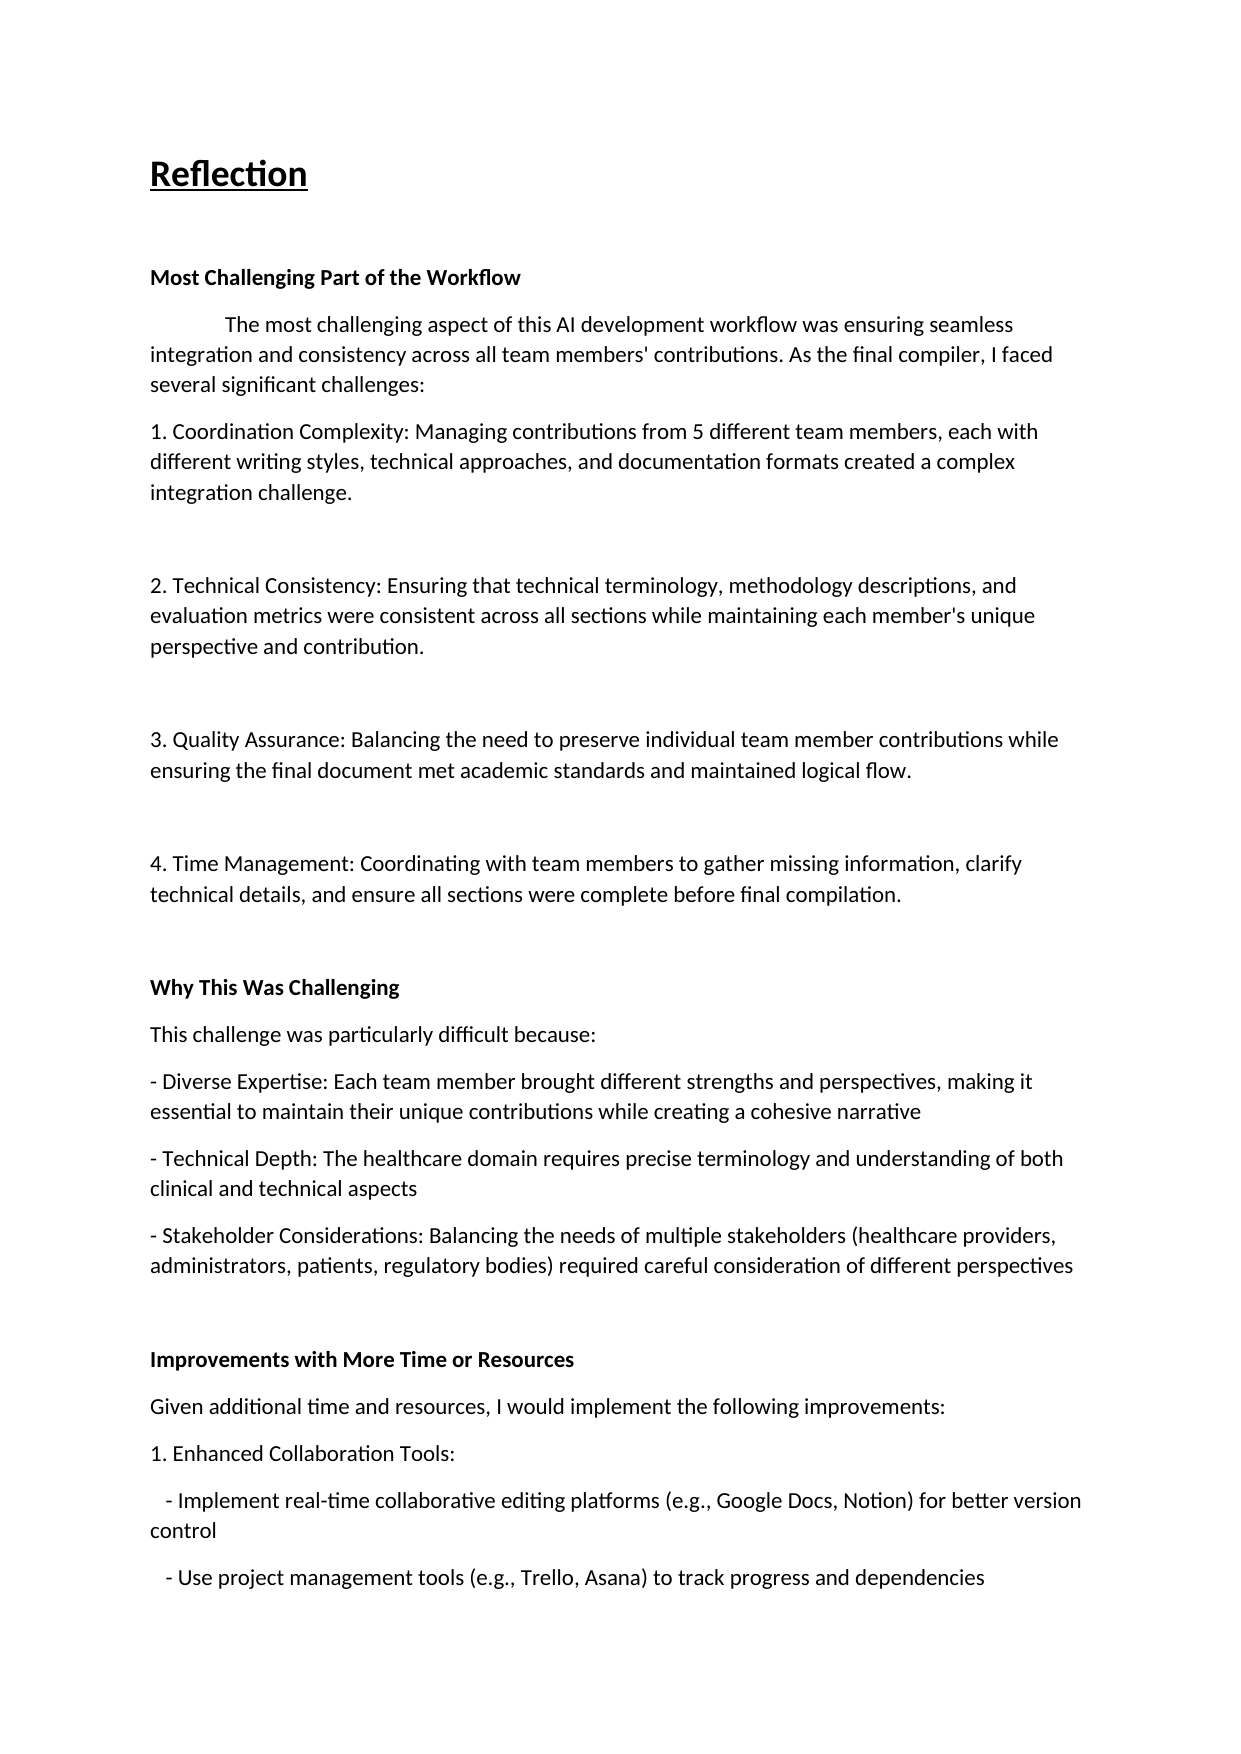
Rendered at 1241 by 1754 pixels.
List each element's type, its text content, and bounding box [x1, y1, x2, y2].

text - Technical Depth: The healthcare domain requires precise terminology and understanding of both clinical and technical aspects [150, 1144, 1090, 1202]
text - Use project management tools (e.g., Trello, Asana) to track progress and dependencies [150, 1563, 1090, 1591]
text 3. Quality Assurance: Balancing the need to preserve individual team member contributions while ensuring the final document met academic standards and maintained logical flow. [150, 726, 1090, 784]
text Reflection [150, 150, 1090, 196]
text 1. Coordination Complexity: Managing contributions from 5 different team members, each with different writing styles, technical approaches, and documentation formats created a complex integration challenge. [150, 417, 1090, 506]
text 4. Time Management: Coordinating with team members to gather missing information, clarify technical details, and ensure all sections were complete before final compilation. [150, 849, 1090, 908]
text Most Challenging Part of the Workflow [150, 263, 1090, 291]
text Given additional time and resources, I would implement the following improvements: [150, 1392, 1090, 1420]
text - Diverse Expertise: Each team member brought different strengths and perspectives, making it essential to maintain their unique contributions while creating a cohesive narrative [150, 1067, 1090, 1125]
text This challenge was particularly difficult because: [150, 1020, 1090, 1048]
text 2. Technical Consistency: Ensuring that technical terminology, methodology descriptions, and evaluation metrics were consistent across all sections while maintaining each member's unique perspective and contribution. [150, 571, 1090, 660]
text Improvements with More Time or Resources [150, 1345, 1090, 1373]
text 1. Enhanced Collaboration Tools: [150, 1439, 1090, 1467]
text - Stakeholder Considerations: Balancing the needs of multiple stakeholders (healthcare providers, administrators, patients, regulatory bodies) required careful consideration of different perspectives [150, 1221, 1090, 1279]
text The most challenging aspect of this AI development workflow was ensuring seamless integration and consistency across all team members' contributions. As the final compiler, I faced several significant challenges: [150, 310, 1090, 398]
text - Implement real-time collaborative editing platforms (e.g., Google Docs, Notion) for better version control [150, 1486, 1090, 1544]
text Why This Was Challenging [150, 973, 1090, 1001]
